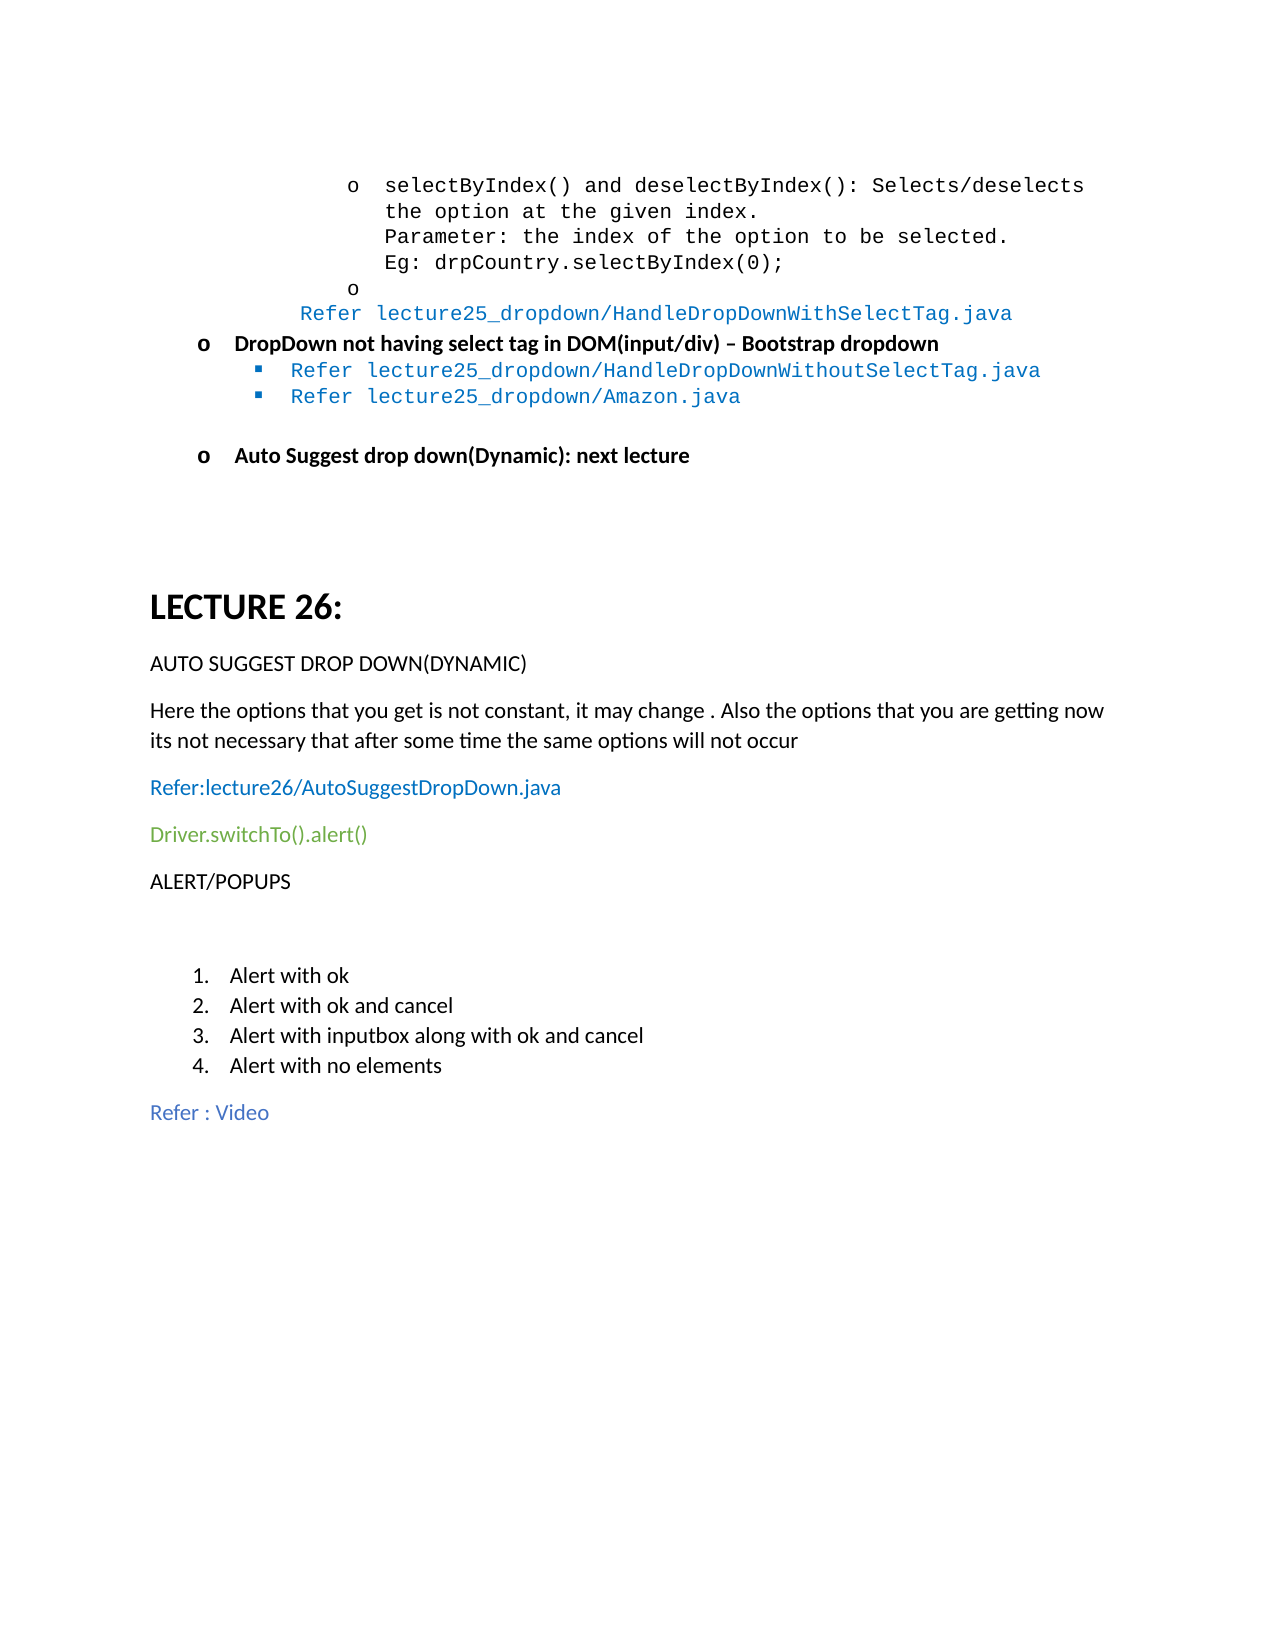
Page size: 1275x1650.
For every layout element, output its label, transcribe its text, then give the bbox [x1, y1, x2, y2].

list Alert with ok [192, 961, 1125, 989]
list DropDown not having select tag in DOM(input/div) – Bootstrap dropdown [197, 329, 1125, 358]
list Alert with ok and cancel [192, 991, 1125, 1019]
list Eg: drpCountry.selectByIndex(0); [384, 252, 1125, 276]
text Refer : Video [150, 1098, 1125, 1126]
text Refer:lecture26/AutoSuggestDropDown.java [150, 773, 1125, 801]
list Alert with no elements [192, 1051, 1125, 1079]
text Driver.switchTo().alert() [150, 820, 1125, 848]
list Parameter: the index of the option to be selected. [384, 227, 1125, 250]
list Auto Suggest drop down(Dynamic): next lecture [197, 441, 1125, 471]
list selectByIndex() and deselectByIndex(): Selects/deselects the option at the given index. [347, 176, 1125, 225]
text ALERT/POPUPS [150, 867, 1125, 895]
list Alert with inputbox along with ok and cancel [192, 1021, 1125, 1049]
text AUTO SUGGEST DROP DOWN(DYNAMIC) [150, 649, 1125, 677]
text Here the options that you get is not constant, it may change . Also the options that you are getting now its not necessary that after some time the same options will not occur [150, 696, 1125, 754]
list Refer lecture25_dropdown/HandleDropDownWithoutSelectTag.java [253, 360, 1125, 384]
list Refer lecture25_dropdown/Amazon.java [253, 386, 1125, 409]
text LECTURE 26: [150, 583, 1125, 629]
list Refer lecture25_dropdown/HandleDropDownWithSelectTag.java [234, 303, 1125, 327]
